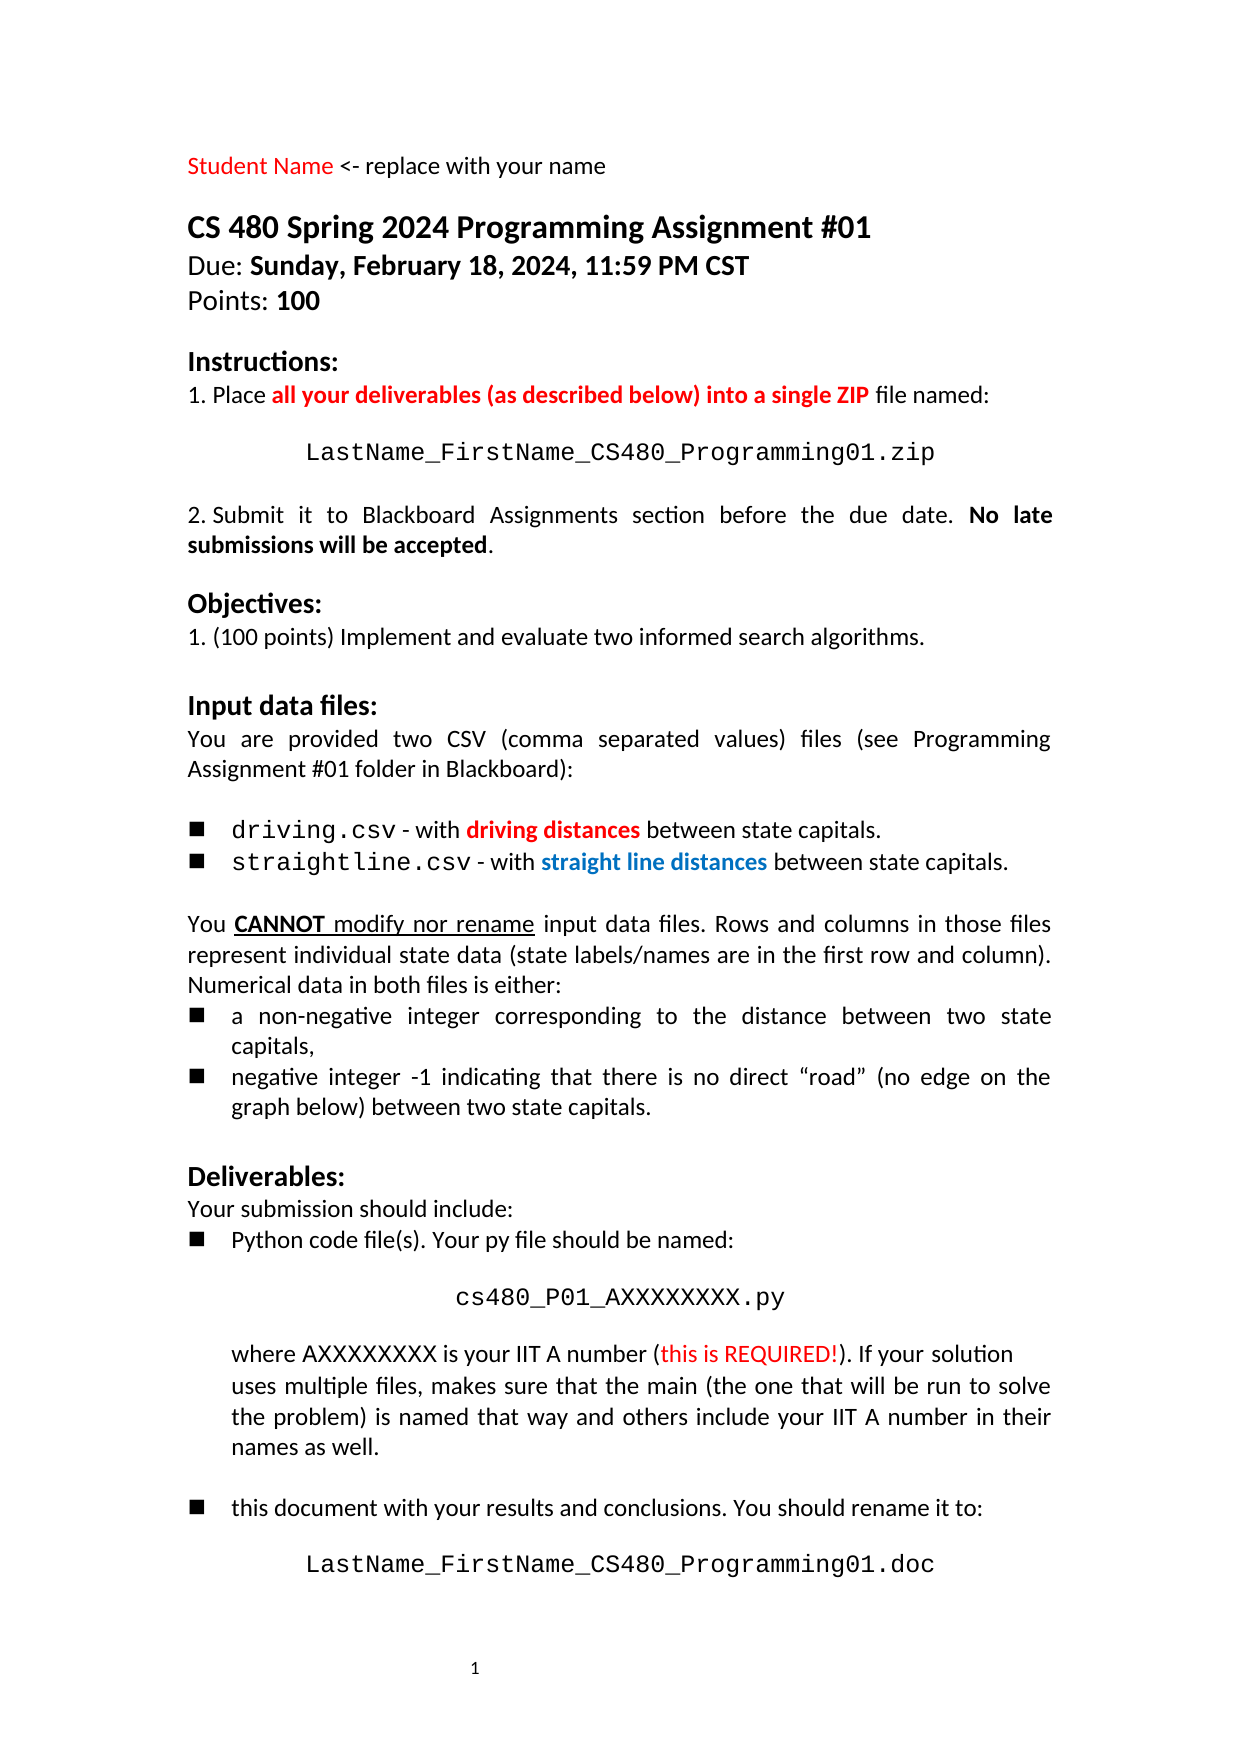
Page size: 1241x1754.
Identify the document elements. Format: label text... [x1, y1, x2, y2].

text You are provided two CSV (comma separated values) files (see Programming Assignment #01 folder in Blackboard): [187, 723, 1053, 784]
text CS 480 Spring 2024 Programming Assignment #01 [187, 206, 1053, 247]
text Deliverables: [187, 1158, 1053, 1193]
list Python code file(s). Your py file should be named: [187, 1224, 1053, 1254]
list Submit it to Blackboard Assignments section before the due date. No late submissions will be accepted. [187, 499, 1053, 560]
text You CANNOT modify nor rename input data files. Rows and columns in those files represent individual state data (state labels/names are in the first row and column). Numerical data in both files is either: [187, 908, 1053, 1000]
text Your submission should include: [187, 1193, 1053, 1224]
text Student Name <- replace with your name [187, 150, 1053, 181]
text Input data files: [187, 687, 1053, 723]
text Objectives: [187, 585, 1053, 621]
text cs480_P01_AXXXXXXXX.py [187, 1285, 1053, 1313]
text LastName_FirstName_CS480_Programming01.zip [187, 440, 1053, 468]
list a non-negative integer corresponding to the distance between two state capitals, [187, 1000, 1053, 1061]
text LastName_FirstName_CS480_Programming01.doc [187, 1551, 1053, 1579]
list negative integer -1 indicating that there is no direct “road” (no edge on the graph below) between two state capitals. [187, 1061, 1053, 1122]
text Points: 100 [187, 282, 1053, 318]
list Place all your deliverables (as described below) into a single ZIP file named: [187, 379, 1053, 409]
list this document with your results and conclusions. You should rename it to: [187, 1492, 1053, 1523]
text where AXXXXXXXX is your IIT A number (this is REQUIRED!). If your solution uses multiple files, makes sure that the main (the one that will be run to solve the problem) is named that way and others include your IIT A number in their names as well. [231, 1338, 1053, 1462]
list straightline.csv - with straight line distances between state capitals. [187, 846, 1053, 878]
text Instructions: [187, 343, 1053, 379]
list driving.csv - with driving distances between state capitals. [187, 814, 1053, 846]
text Due: Sunday, February 18, 2024, 11:59 PM CST [187, 247, 1053, 282]
list (100 points) Implement and evaluate two informed search algorithms. [187, 621, 1053, 651]
